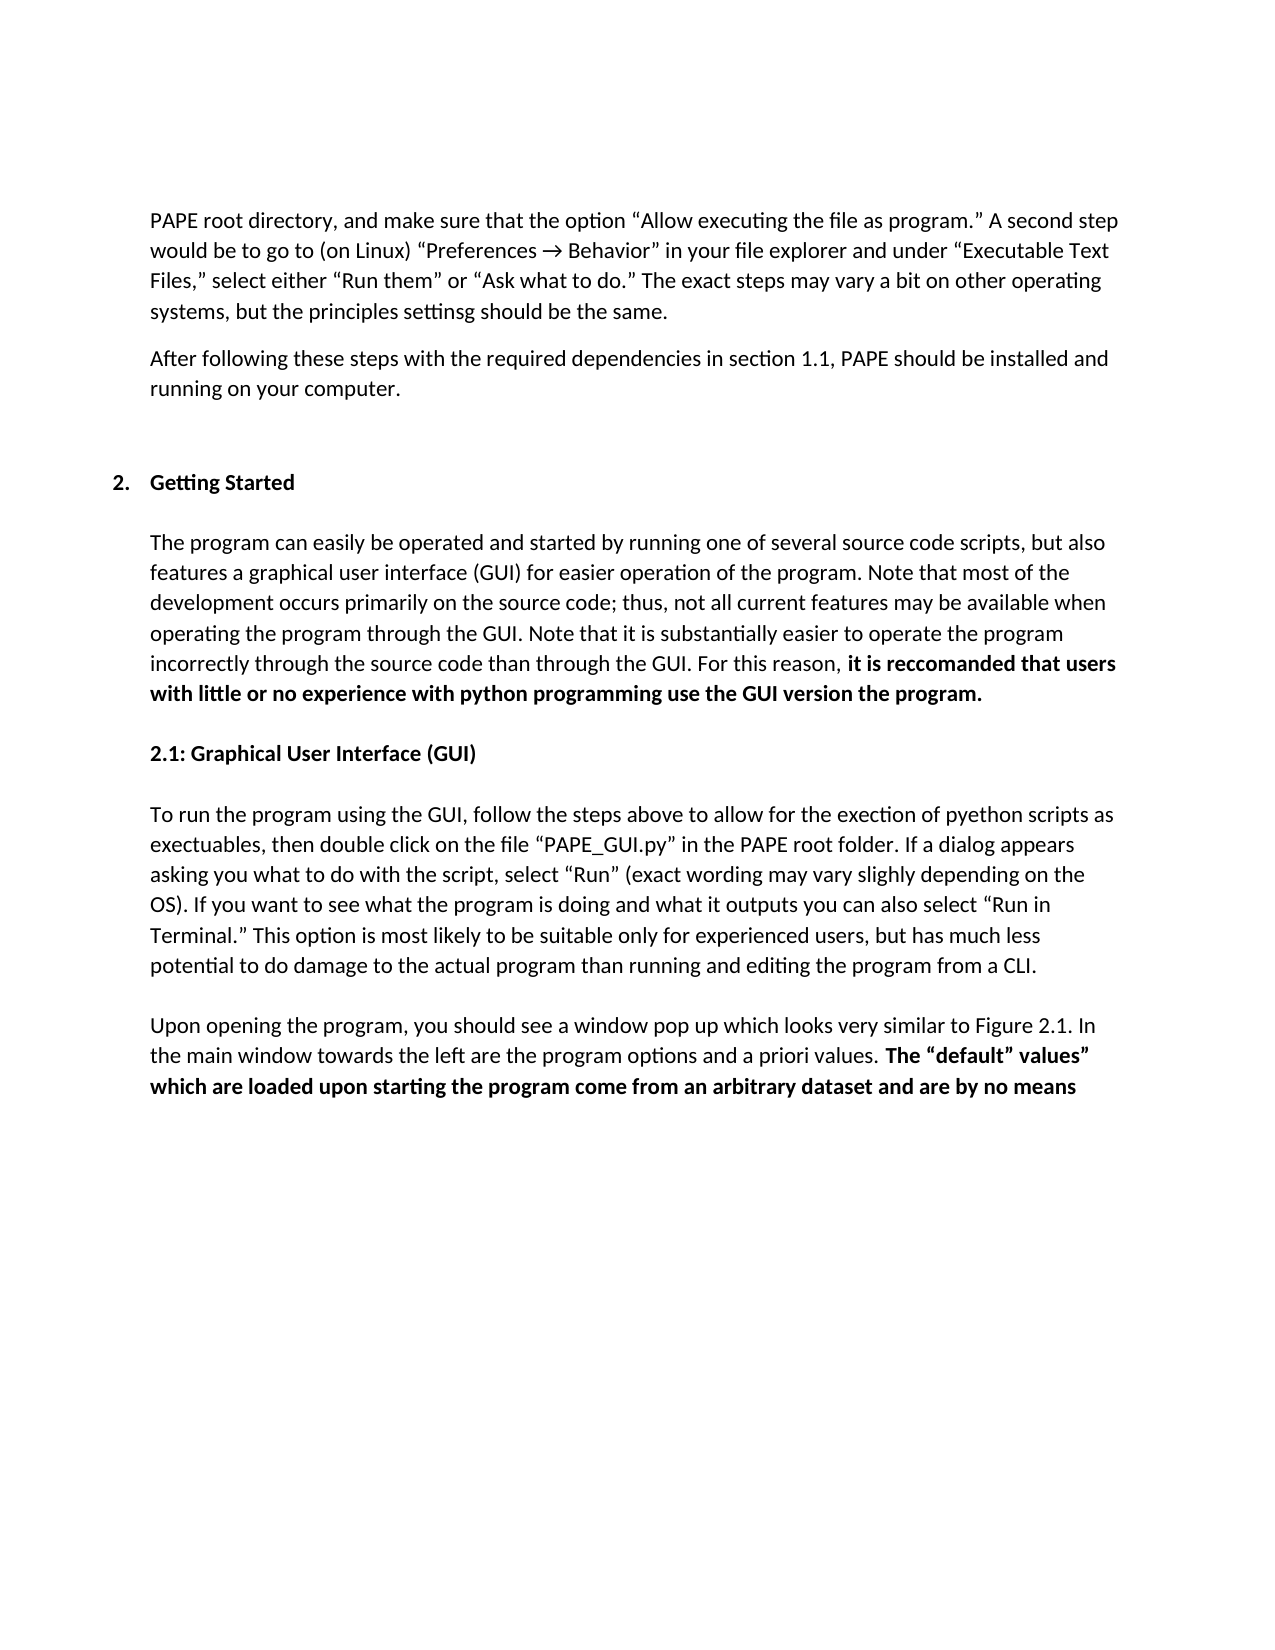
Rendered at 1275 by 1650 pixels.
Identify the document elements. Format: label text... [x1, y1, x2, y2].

list 2.1: Graphical User Interface (GUI) [112, 739, 1125, 767]
list Getting Started [112, 468, 1125, 496]
text After following these steps with the required dependencies in section 1.1, PAPE should be installed and running on your computer. [150, 344, 1125, 402]
list The program can easily be operated and started by running one of several source code scripts, but also features a graphical user interface (GUI) for easier operation of the program. Note that most of the development occurs primarily on the source code; thus, not all current features may be available when operating the program through the GUI. Note that it is substantially easier to operate the program incorrectly through the source code than through the GUI. For this reason, it is reccomanded that users with little or no experience with python programming use the GUI version the program. [112, 528, 1125, 707]
list To run the program using the GUI, follow the steps above to allow for the exection of pyethon scripts as exectuables, then double click on the file “PAPE_GUI.py” in the PAPE root folder. If a dialog appears asking you what to do with the script, select “Run” (exact wording may vary slighly depending on the OS). If you want to see what the program is doing and what it outputs you can also select “Run in Terminal.” This option is most likely to be suitable only for experienced users, but has much less potential to do damage to the actual program than running and editing the program from a CLI. [112, 800, 1125, 979]
list Upon opening the program, you should see a window pop up which looks very similar to Figure 2.1. In the main window towards the left are the program options and a priori values. The “default” values” which are loaded upon starting the program come from an arbitrary dataset and are by no means [112, 1011, 1125, 1100]
